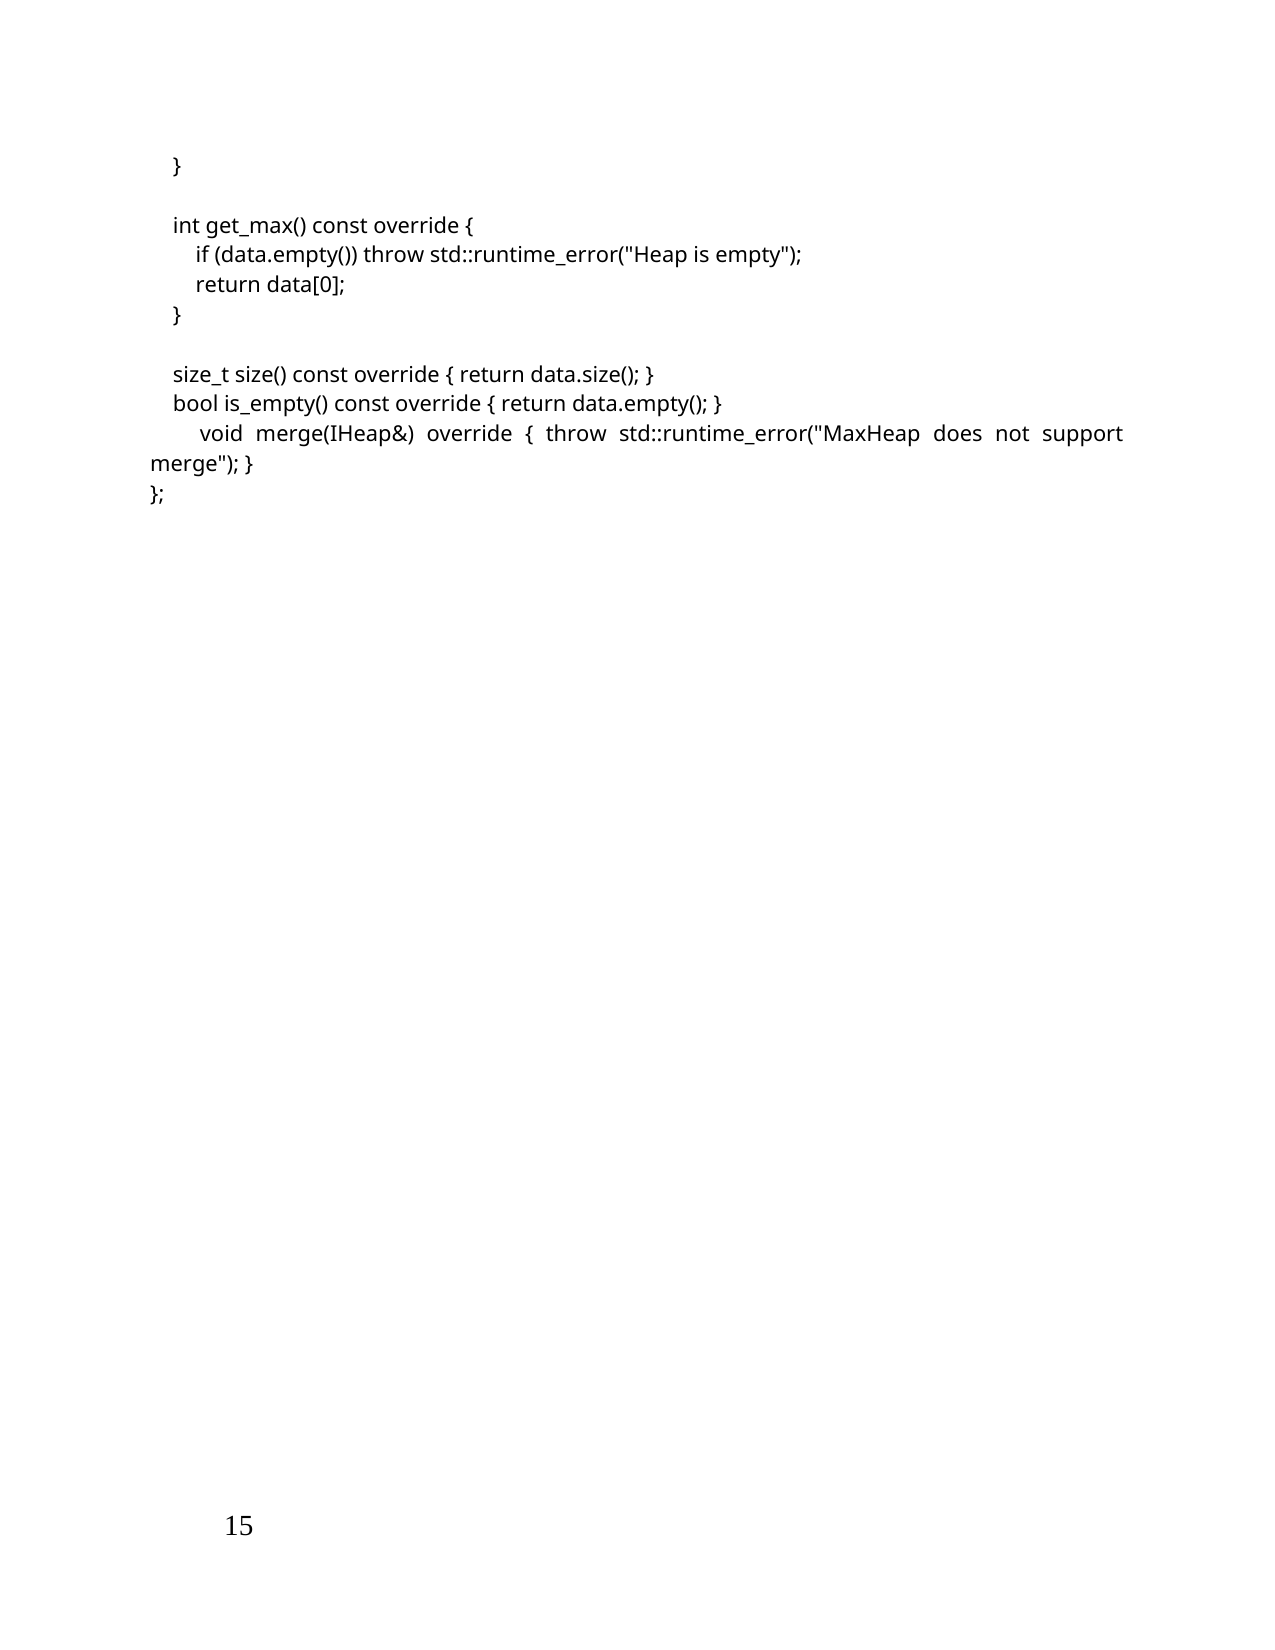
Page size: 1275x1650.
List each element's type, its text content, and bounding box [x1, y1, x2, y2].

text } [150, 150, 1125, 180]
text }; [150, 478, 1125, 507]
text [150, 239, 1125, 269]
text int get_max() const override { [150, 209, 1125, 239]
text size_t size() const override { return data.size(); } [150, 358, 1125, 388]
text bool is_empty() const override { return data.empty(); } [150, 388, 1125, 418]
text return data[0]; [150, 269, 1125, 299]
text } [150, 299, 1125, 329]
text void merge(IHeap&) override { throw std::runtime_error("MaxHeap does not support merge"); } [150, 418, 1125, 478]
